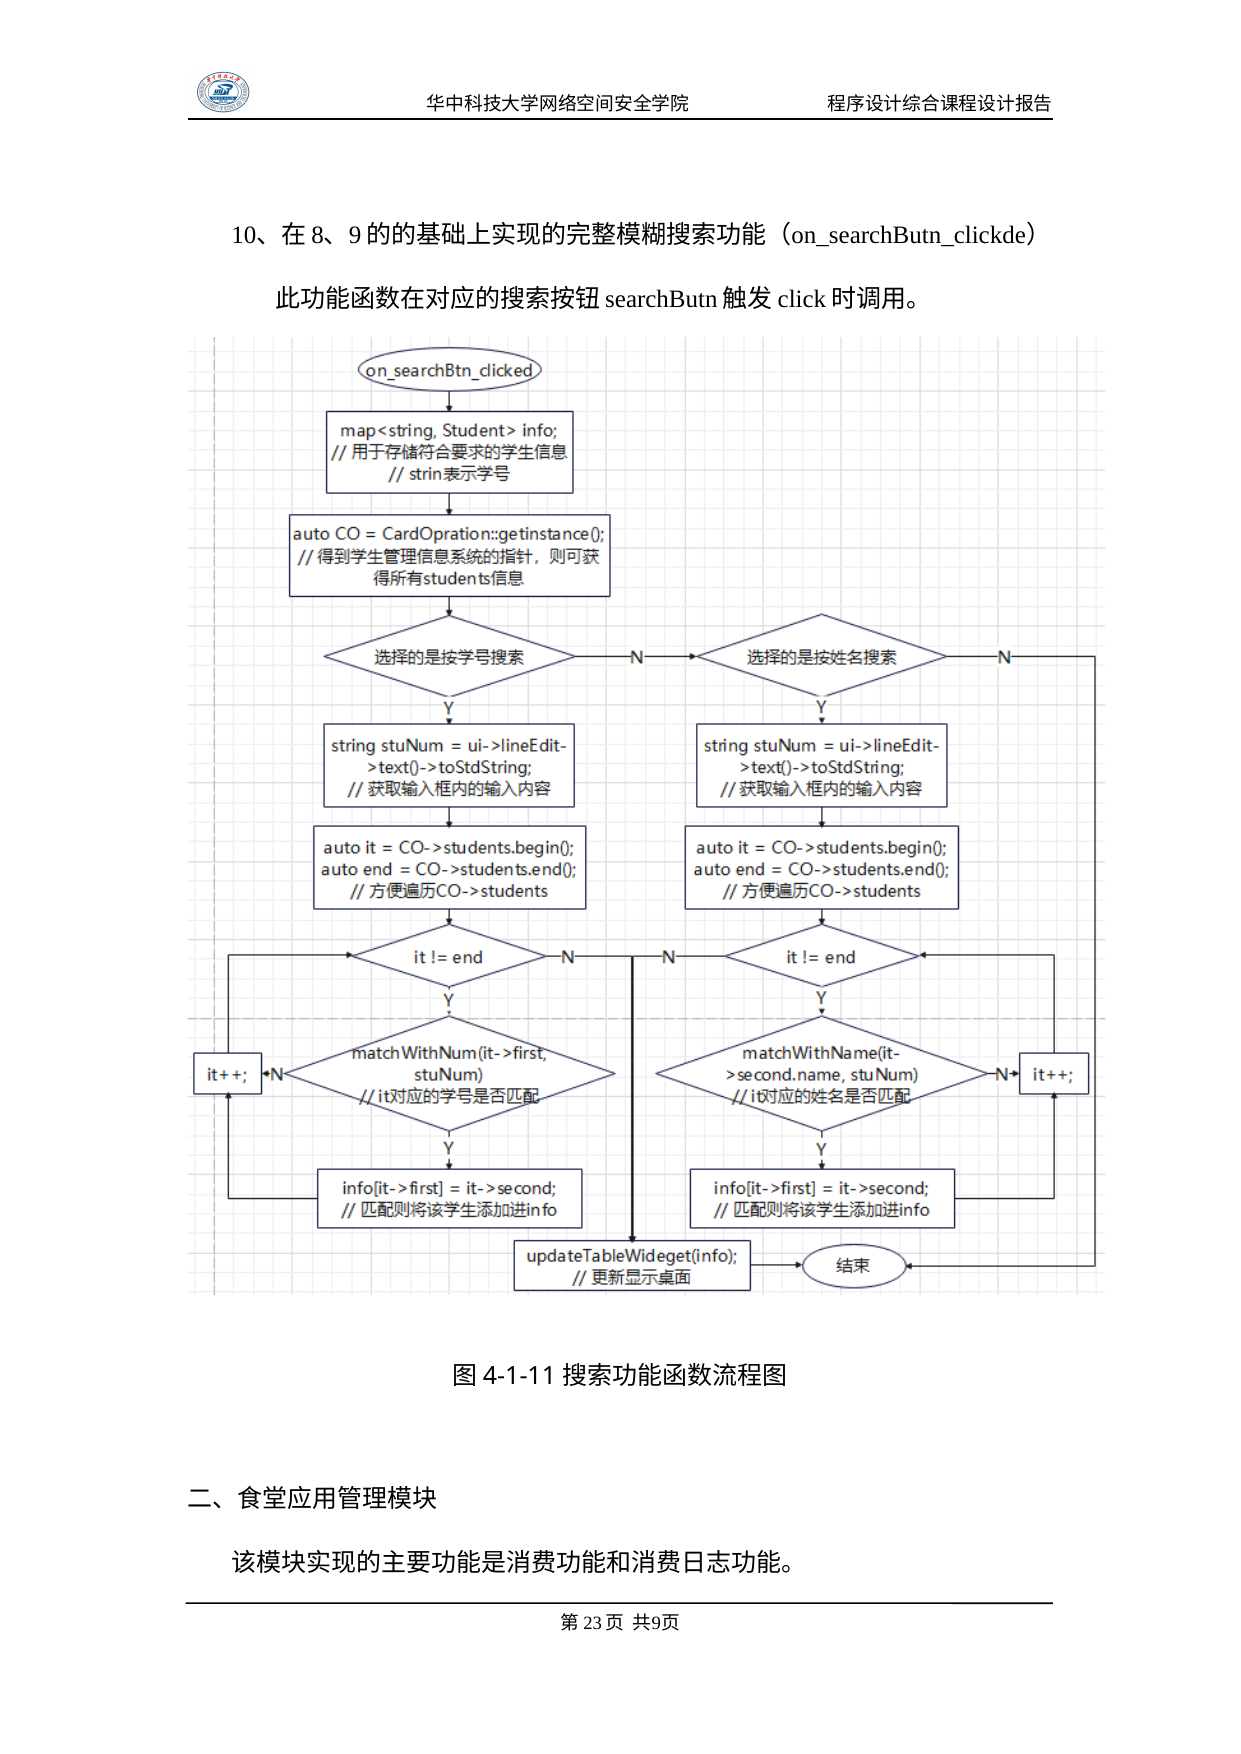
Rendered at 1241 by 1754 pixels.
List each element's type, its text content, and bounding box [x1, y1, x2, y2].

list 食堂应用管理模块 [187, 1474, 1053, 1519]
list 该模块实现的主要功能是消费功能和消费日志功能。 [187, 1538, 1053, 1583]
list 在8、9的的基础上实现的完整模糊搜索功能（on_searchButn_clickde） [187, 210, 1053, 256]
picture [190, 70, 255, 113]
picture [187, 337, 1105, 1295]
list 图4-1-11 搜索功能函数流程图 [187, 1351, 1053, 1396]
list 此功能函数在对应的搜索按钮searchButn触发click时调用。 [231, 274, 1053, 319]
